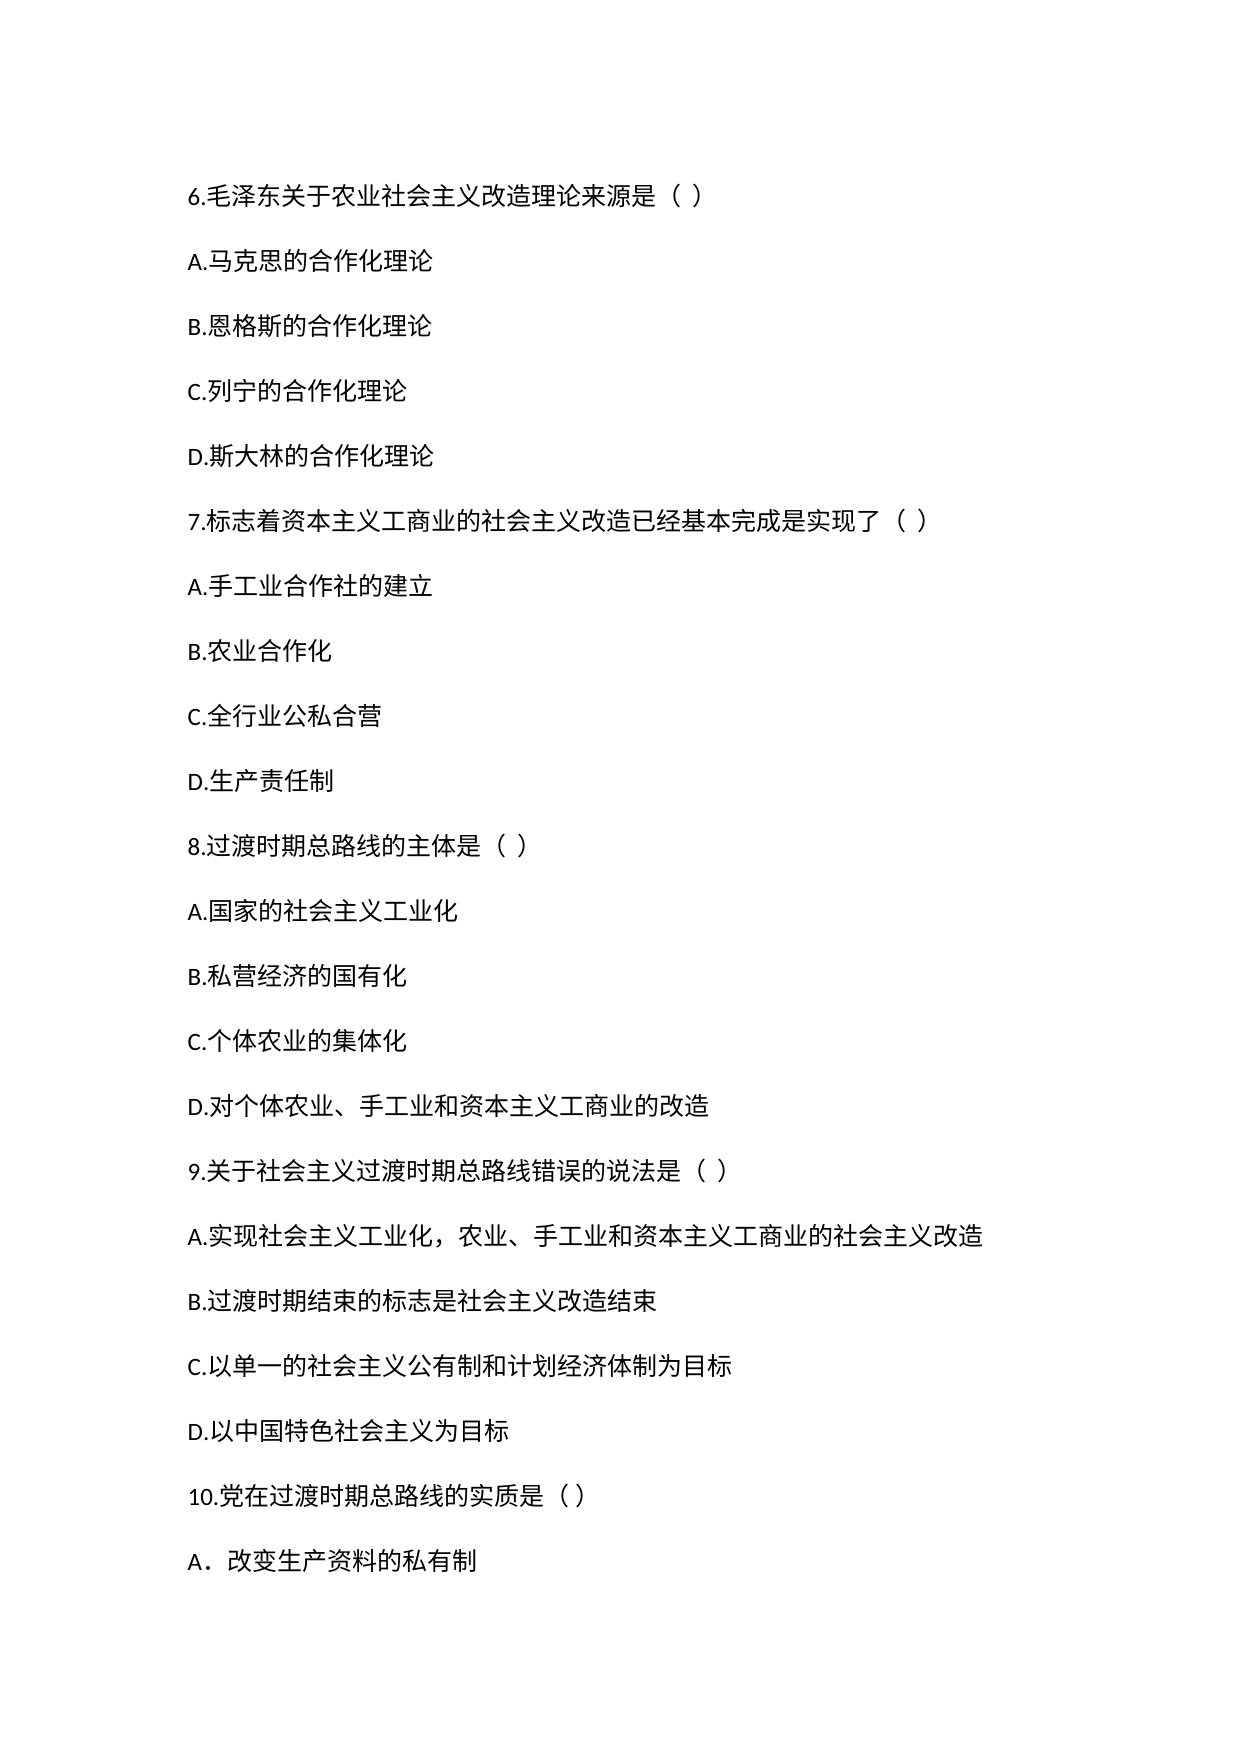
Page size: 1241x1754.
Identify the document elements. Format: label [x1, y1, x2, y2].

text [187, 162, 1053, 1592]
